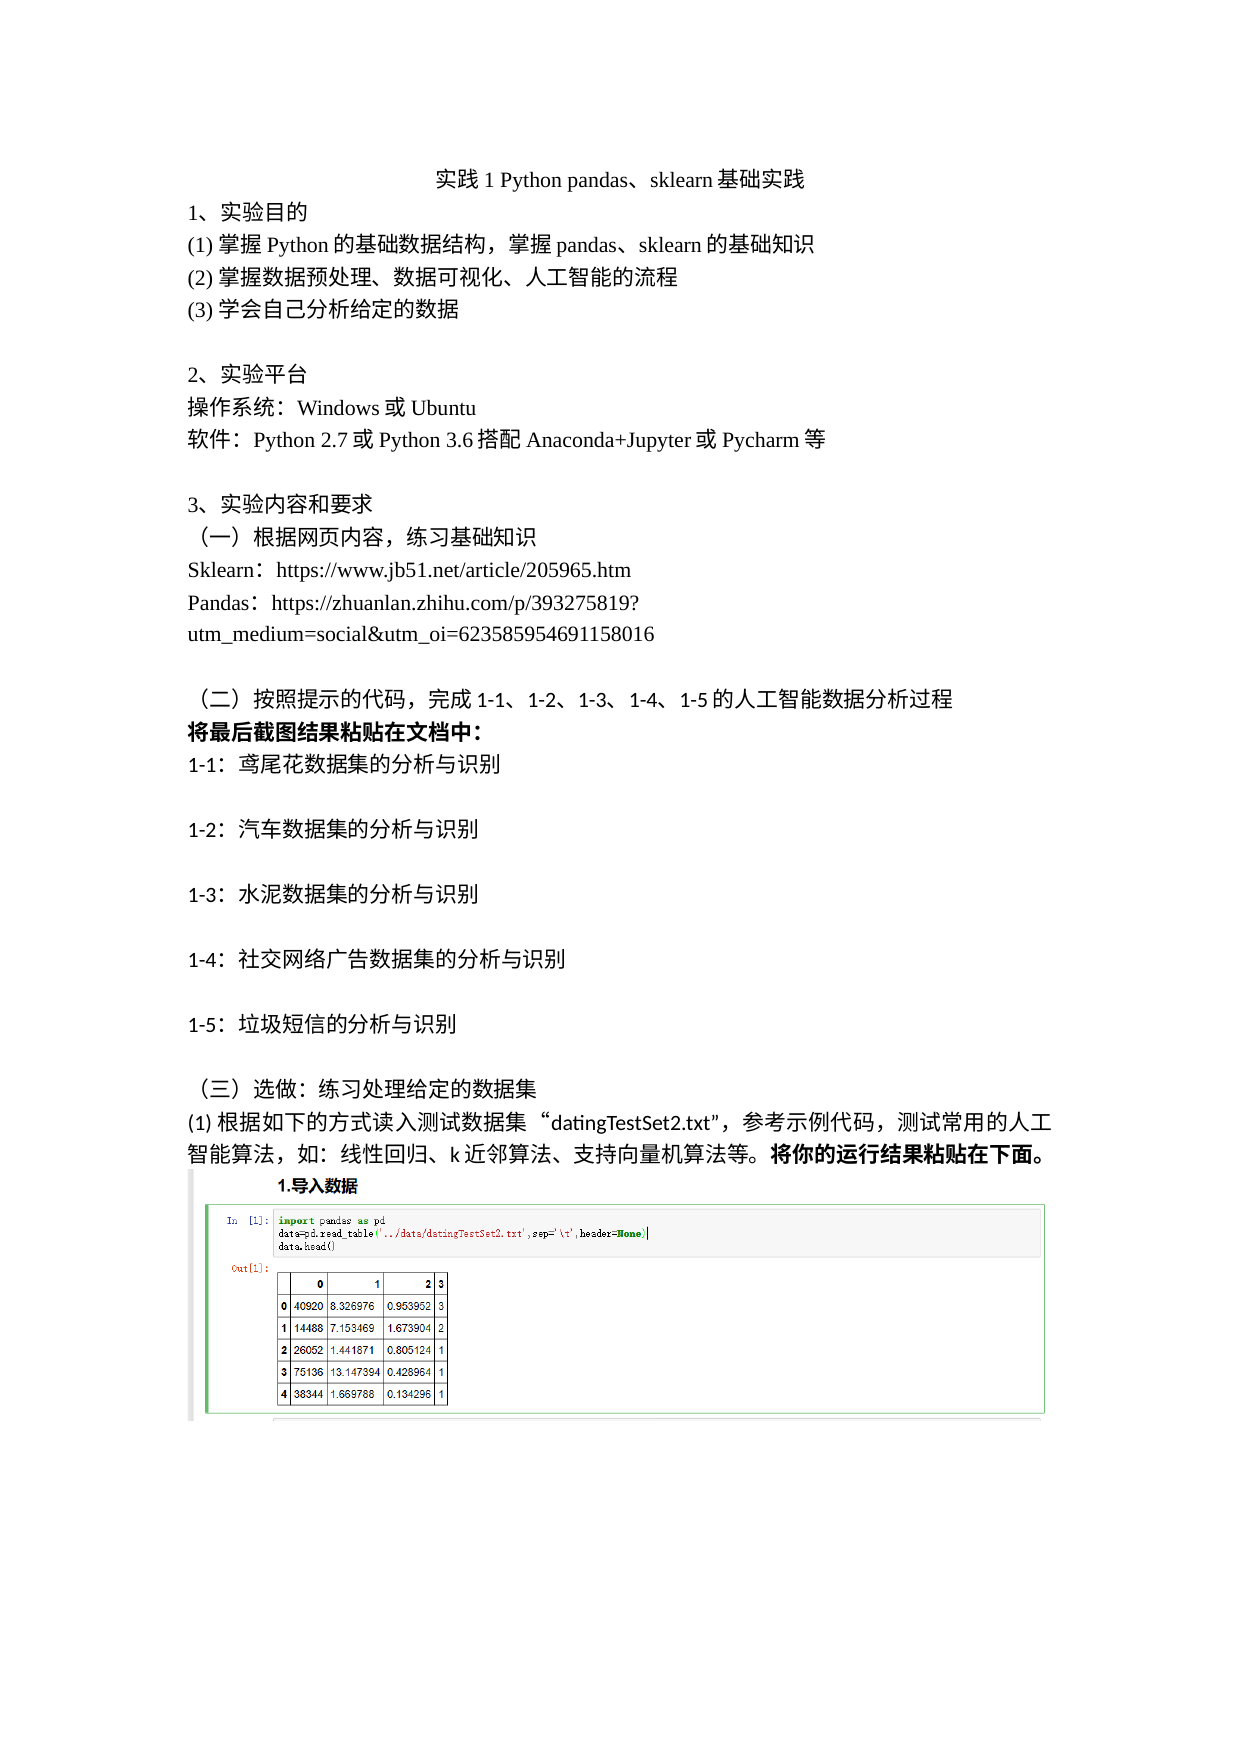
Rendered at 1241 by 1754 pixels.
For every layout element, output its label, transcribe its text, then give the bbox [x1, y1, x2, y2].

text 1-4：社交网络广告数据集的分析与识别 [187, 942, 1053, 974]
text (3) 学会自己分析给定的数据 [187, 292, 1053, 324]
text 3、实验内容和要求 [187, 487, 1053, 519]
text (1) 掌握Python的基础数据结构，掌握pandas、sklearn的基础知识 [187, 227, 1053, 259]
text (1) 根据如下的方式读入测试数据集“datingTestSet2.txt”，参考示例代码，测试常用的人工智能算法，如：线性回归、k近邻算法、支持向量机算法等。将你的运行结果粘贴在下面。 [187, 1104, 1053, 1169]
text 软件：Python 2.7或Python 3.6搭配Anaconda+Jupyter或Pycharm等 [187, 422, 1053, 454]
text Sklearn：https://www.jb51.net/article/205965.htm [187, 552, 1053, 584]
text 操作系统：Windows或Ubuntu [187, 389, 1053, 422]
text Pandas：https://zhuanlan.zhihu.com/p/393275819?utm_medium=social&utm_oi=623585954691158016 [187, 584, 1053, 649]
text 将最后截图结果粘贴在文档中： [187, 714, 1053, 747]
picture [187, 1169, 1053, 1421]
text 1-3：水泥数据集的分析与识别 [187, 877, 1053, 909]
text 实践1 Python pandas、sklearn基础实践 [187, 162, 1053, 194]
text 1、实验目的 [187, 194, 1053, 227]
text （一）根据网页内容，练习基础知识 [187, 519, 1053, 552]
text 1-5：垃圾短信的分析与识别 [187, 1007, 1053, 1039]
text 1-2：汽车数据集的分析与识别 [187, 812, 1053, 844]
text (2) 掌握数据预处理、数据可视化、人工智能的流程 [187, 259, 1053, 292]
text （二）按照提示的代码，完成1-1、1-2、1-3、1-4、1-5的人工智能数据分析过程 [187, 682, 1053, 714]
text 2、实验平台 [187, 357, 1053, 389]
text （三）选做：练习处理给定的数据集 [187, 1072, 1053, 1104]
text 1-1：鸢尾花数据集的分析与识别 [187, 747, 1053, 779]
